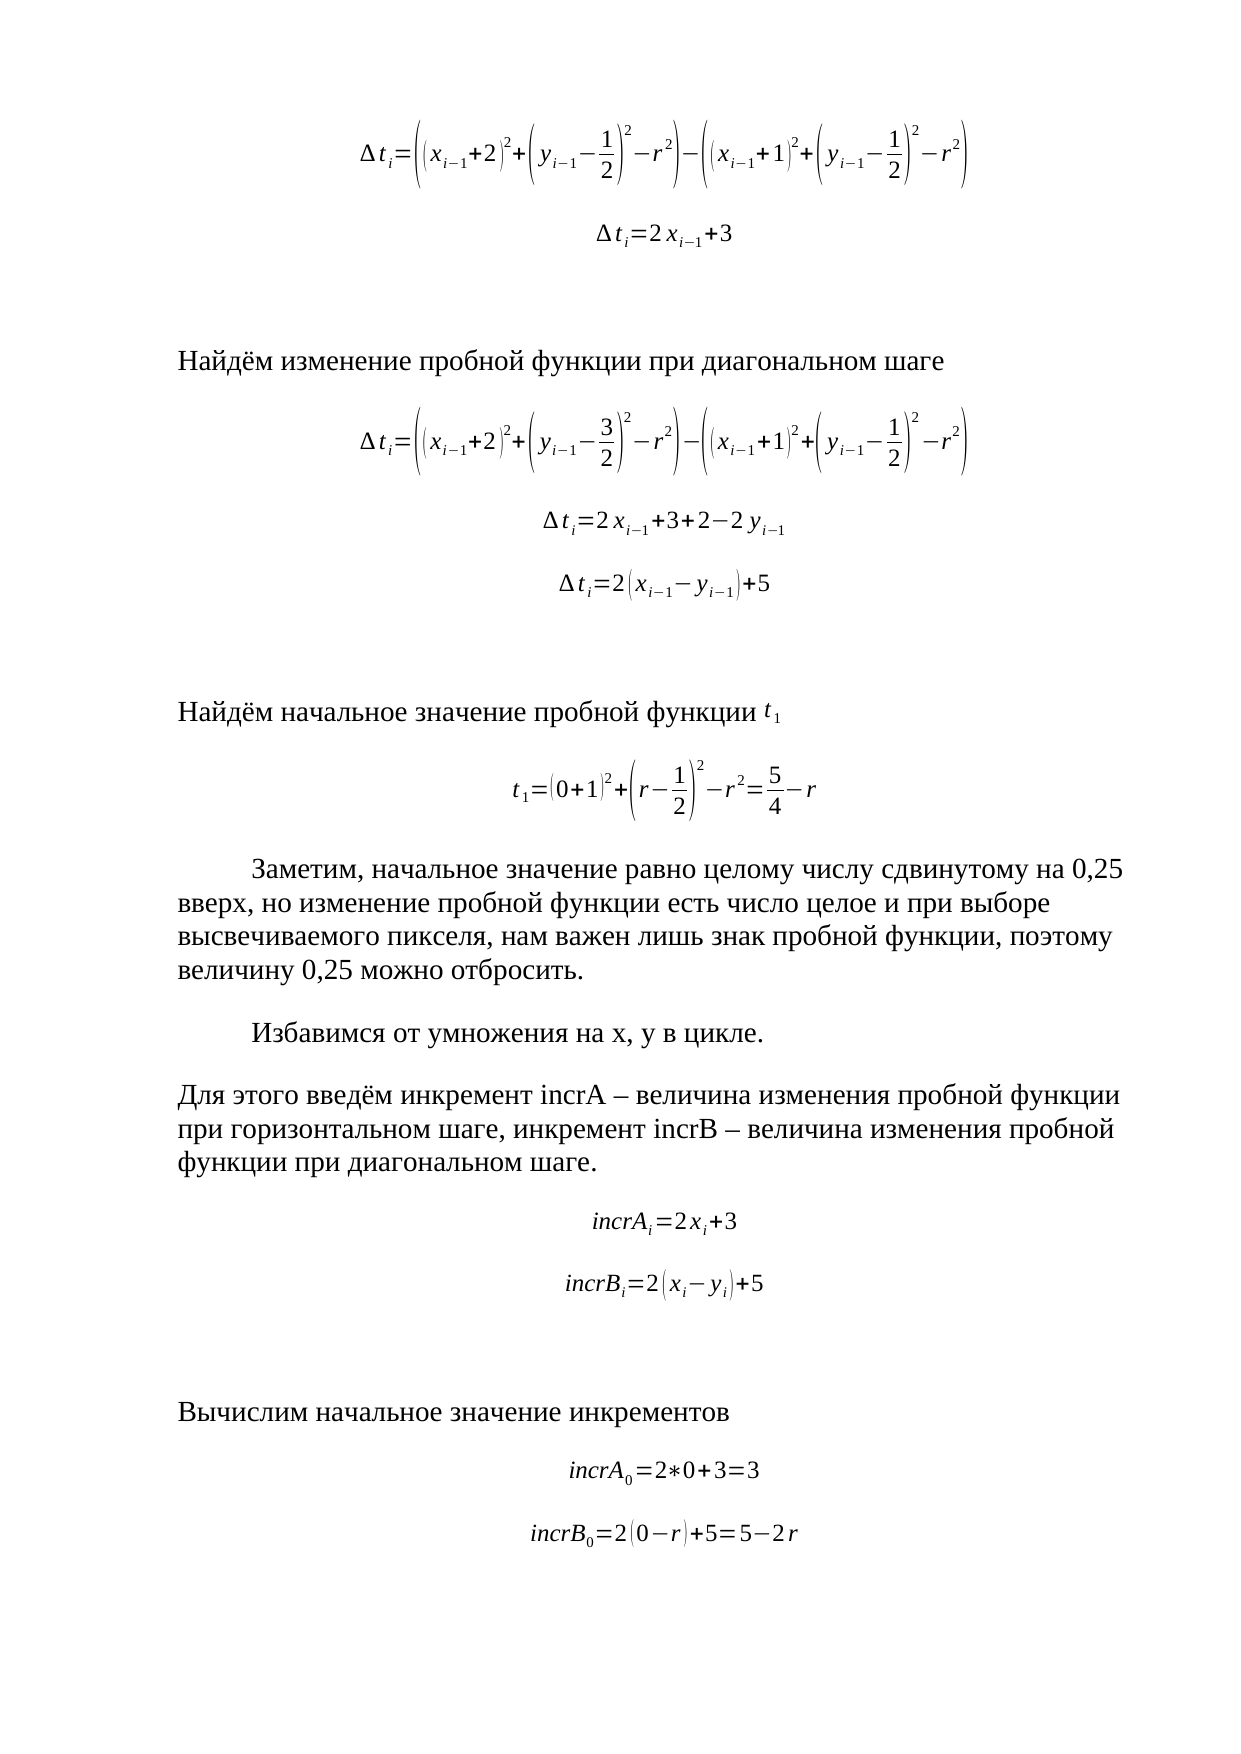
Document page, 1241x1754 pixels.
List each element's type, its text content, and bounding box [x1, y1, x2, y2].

text Найдём изменение пробной функции при диагональном шаге [177, 343, 1152, 376]
text Избавимся от умножения на x, y в цикле. [177, 1015, 1152, 1048]
text Вычислим начальное значение инкрементов [177, 1394, 1152, 1428]
text Для этого введём инкремент incrA – величина изменения пробной функции при горизонтальном шаге, инкремент incrB – величина изменения пробной функции при диагональном шаге. [177, 1077, 1152, 1178]
text Заметим, начальное значение равно целому числу сдвинутому на 0,25 вверх, но изменение пробной функции есть число целое и при выборе высвечиваемого пикселя, нам важен лишь знак пробной функции, поэтому величину 0,25 можно отбросить. [177, 851, 1152, 986]
text Найдём начальное значение пробной функции [177, 694, 1152, 728]
